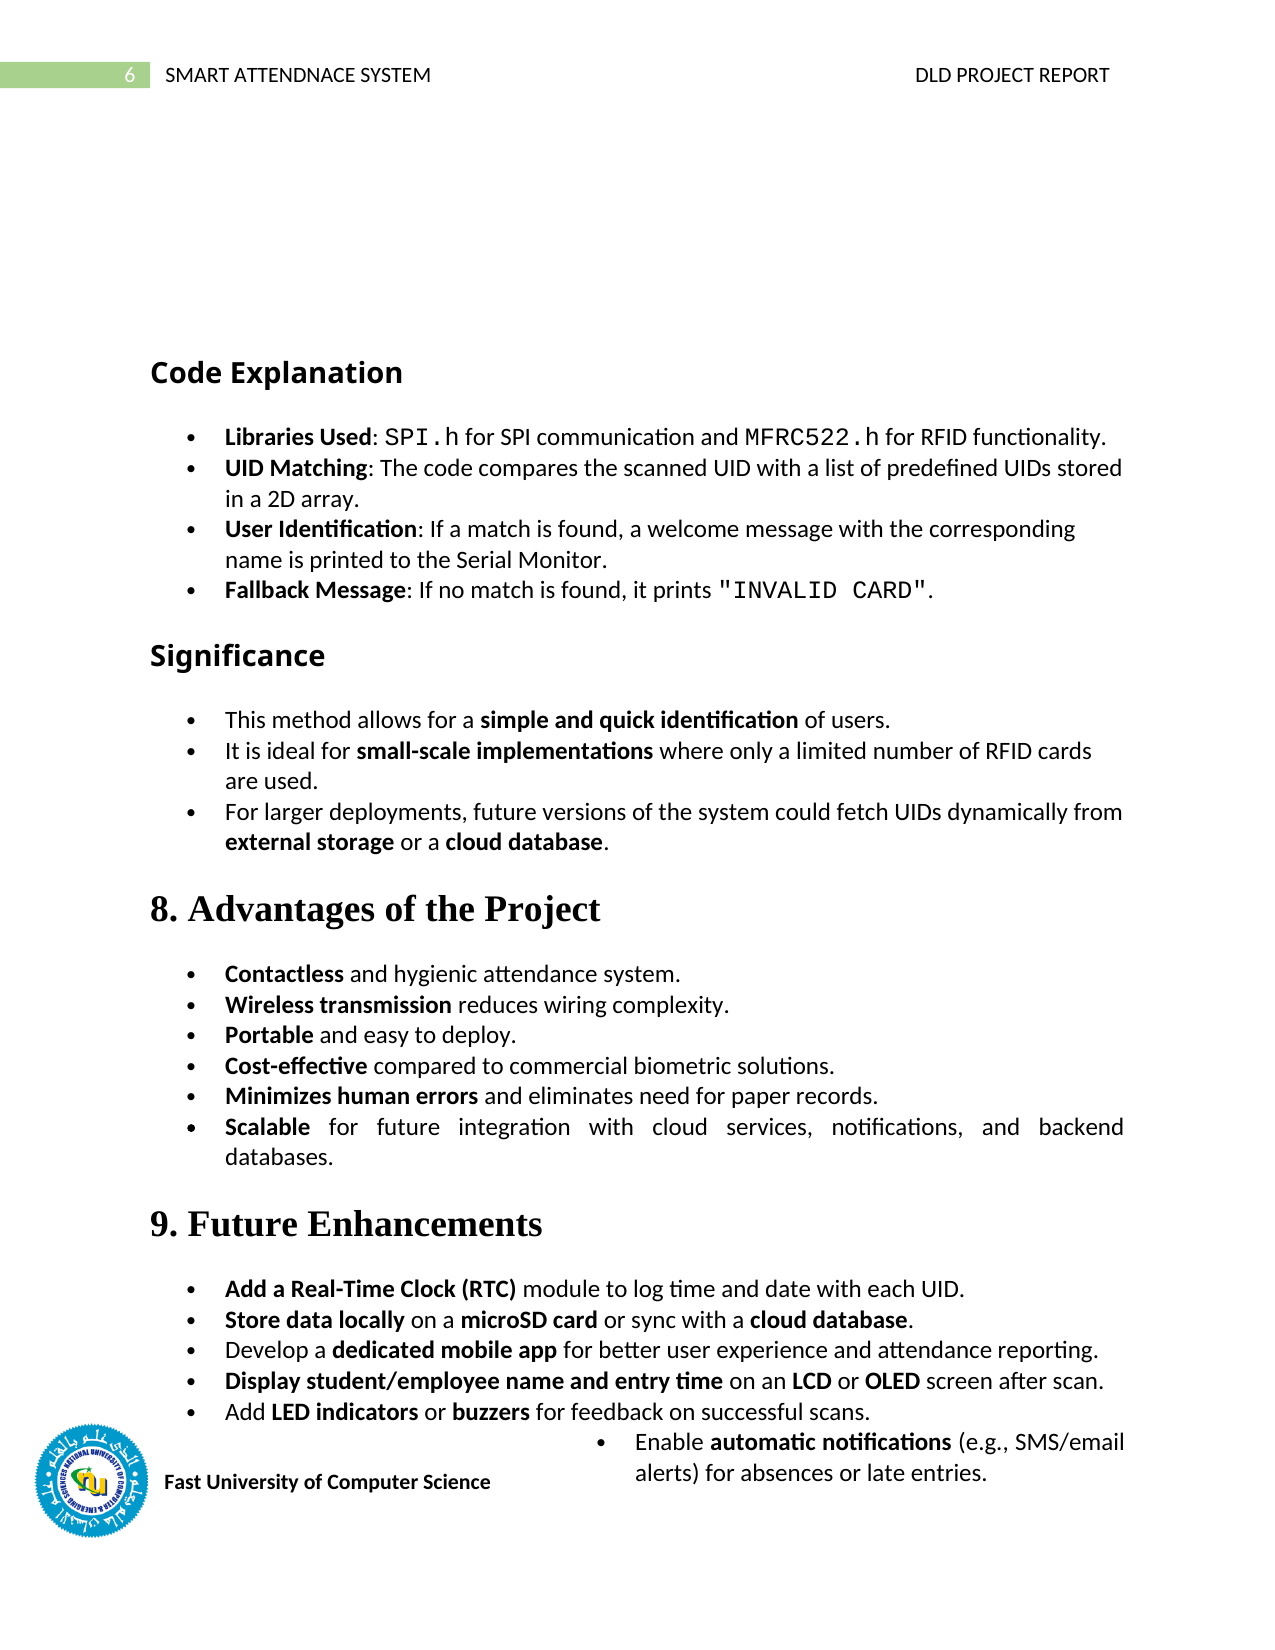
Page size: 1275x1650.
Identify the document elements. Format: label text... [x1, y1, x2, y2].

list Portable and easy to deploy. [187, 1019, 1125, 1050]
list UID Matching: The code compares the scanned UID with a list of predefined UIDs stored in a 2D array. [187, 452, 1125, 513]
list Contactless and hygienic attendance system. [187, 958, 1125, 989]
list Fallback Message: If no match is found, it prints "INVALID CARD". [187, 574, 1125, 606]
list Libraries Used: SPI.h for SPI communication and MFRC522.h for RFID functionality. [187, 421, 1125, 452]
picture [34, 1423, 90, 1481]
subtitle 9. Future Enhancements [150, 1201, 1125, 1244]
list Cost-effective compared to commercial biometric solutions. [187, 1050, 1125, 1081]
list Minimizes human errors and eliminates need for paper records. [187, 1081, 1125, 1111]
picture [132, 1481, 137, 1492]
list Add a Real-Time Clock (RTC) module to log time and date with each UID. [187, 1273, 1125, 1304]
picture [58, 1447, 126, 1515]
subtitle Code Explanation [150, 352, 1125, 392]
subtitle 8. Advantages of the Project [150, 886, 1125, 929]
list Scalable for future integration with cloud services, notifications, and backend databases. [187, 1111, 1125, 1172]
list Wireless transmission reduces wiring complexity. [187, 989, 1125, 1019]
list It is ideal for small-scale implementations where only a limited number of RFID cards are used. [187, 735, 1125, 796]
picture [93, 1423, 149, 1468]
list Add LED indicators or buzzers for feedback on successful scans. [187, 1396, 1125, 1426]
list This method allows for a simple and quick identification of users. [187, 704, 1125, 735]
list Develop a dedicated mobile app for better user experience and attendance reporting. [187, 1334, 1125, 1365]
list User Identification: If a match is found, a welcome message with the corresponding name is printed to the Serial Monitor. [187, 513, 1125, 574]
list Display student/employee name and entry time on an LCD or OLED screen after scan. [187, 1365, 1125, 1396]
list Enable automatic notifications (e.g., SMS/email alerts) for absences or late entries. [187, 1426, 1125, 1487]
list Store data locally on a microSD card or sync with a cloud database. [187, 1304, 1125, 1334]
picture [100, 1493, 148, 1538]
picture [77, 1519, 87, 1523]
list For larger deployments, future versions of the system could fetch UIDs dynamically from external storage or a cloud database. [187, 796, 1125, 857]
picture [58, 1448, 67, 1455]
subtitle Significance [150, 636, 1125, 675]
picture [84, 1437, 93, 1442]
picture [34, 1484, 84, 1538]
